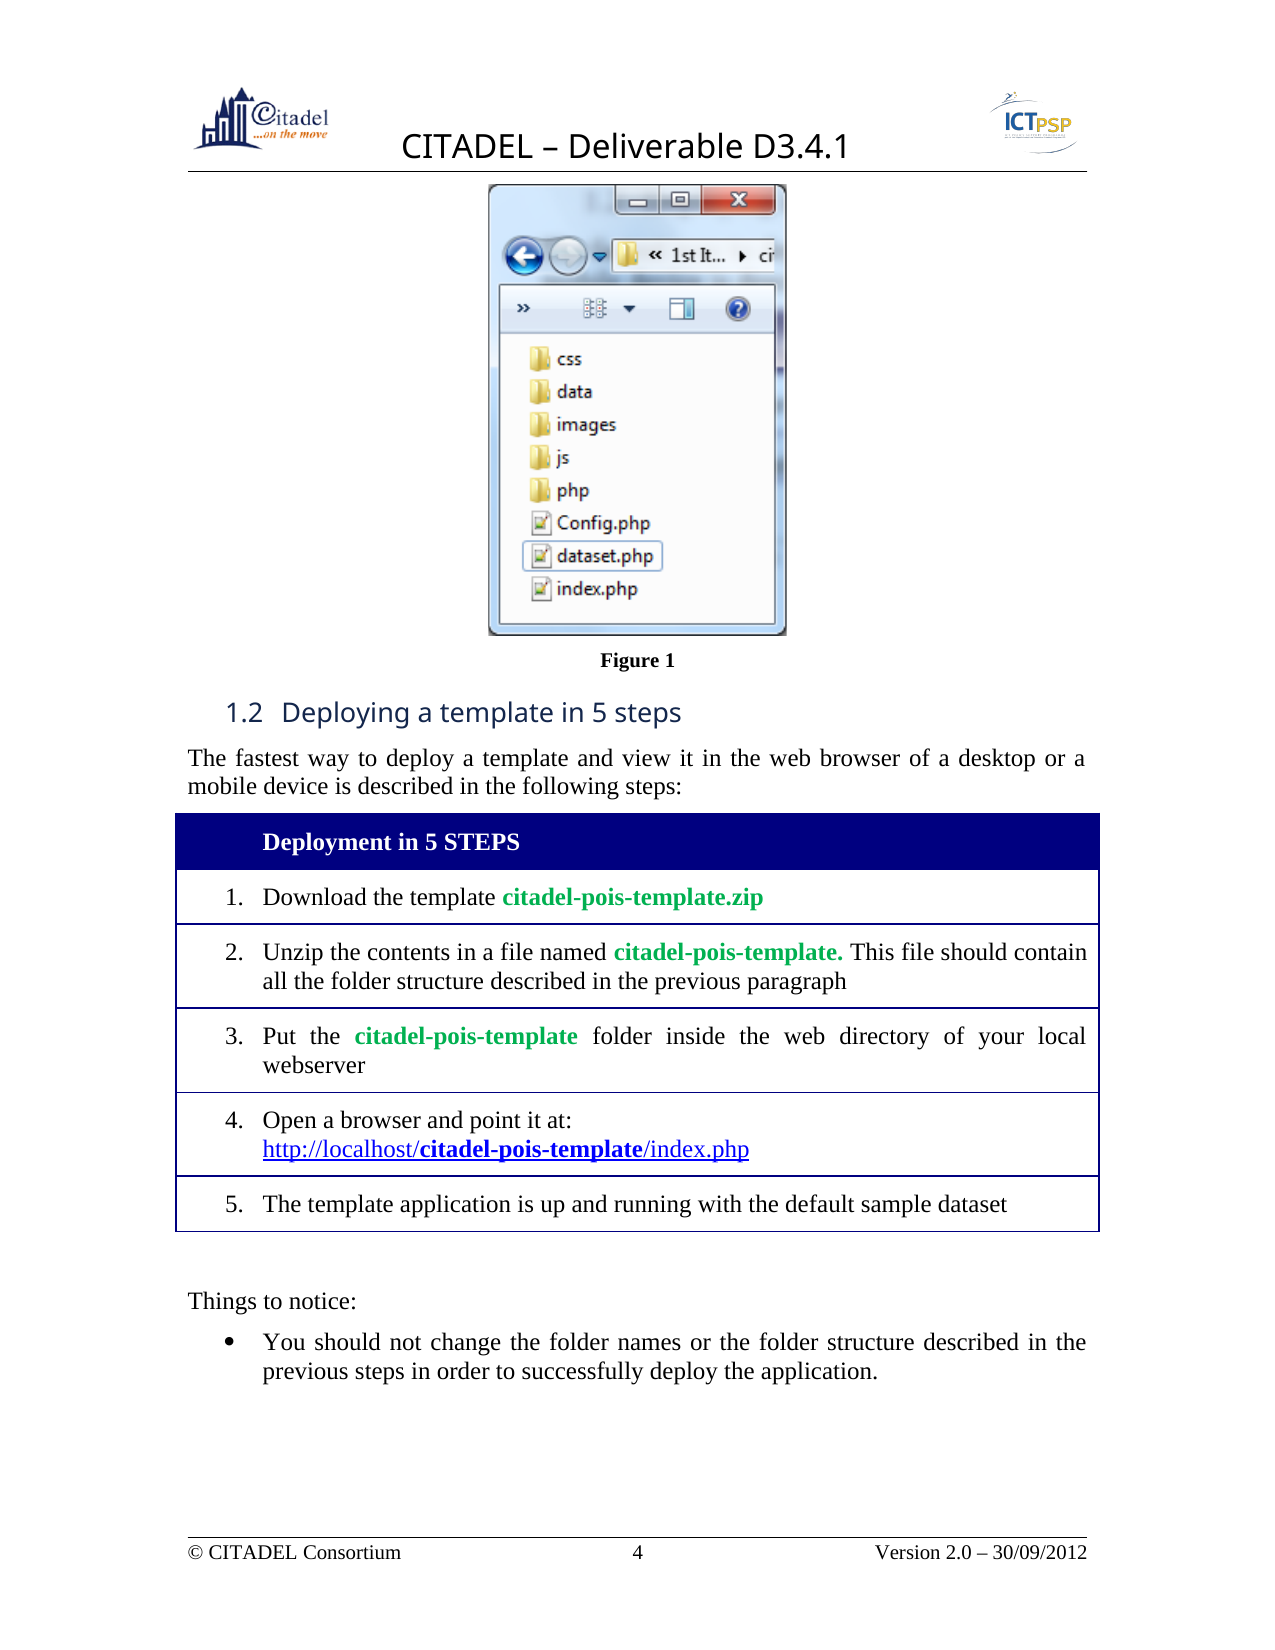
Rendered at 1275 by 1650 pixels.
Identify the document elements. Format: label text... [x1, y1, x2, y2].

table_cell Open a browser and point it at: http://localhost/citadel-pois-template/index.php [177, 1093, 1098, 1175]
list You should not change the folder names or the folder structure described in the previous steps in order to successfully deploy the application. [225, 1327, 1087, 1385]
picture [975, 86, 1088, 159]
picture [488, 184, 787, 636]
table_cell Download the template citadel-pois-template.zip [177, 870, 1098, 923]
table_header Deployment in 5 STEPS [177, 814, 1098, 868]
table_cell Put the citadel-pois-template folder inside the web directory of your local webserver [177, 1009, 1098, 1091]
text Things to notice: [187, 1286, 1087, 1315]
table_cell The template application is up and running with the default sample dataset [177, 1177, 1098, 1231]
subtitle Deploying a template in 5 steps [225, 693, 1087, 730]
table_cell Unzip the contents in a file named citadel-pois-template. This file should contain all the folder structure described in the previous paragraph [177, 925, 1098, 1007]
text The fastest way to deploy a template and view it in the web browser of a desktop or a mobile device is described in the following steps: [187, 743, 1087, 800]
